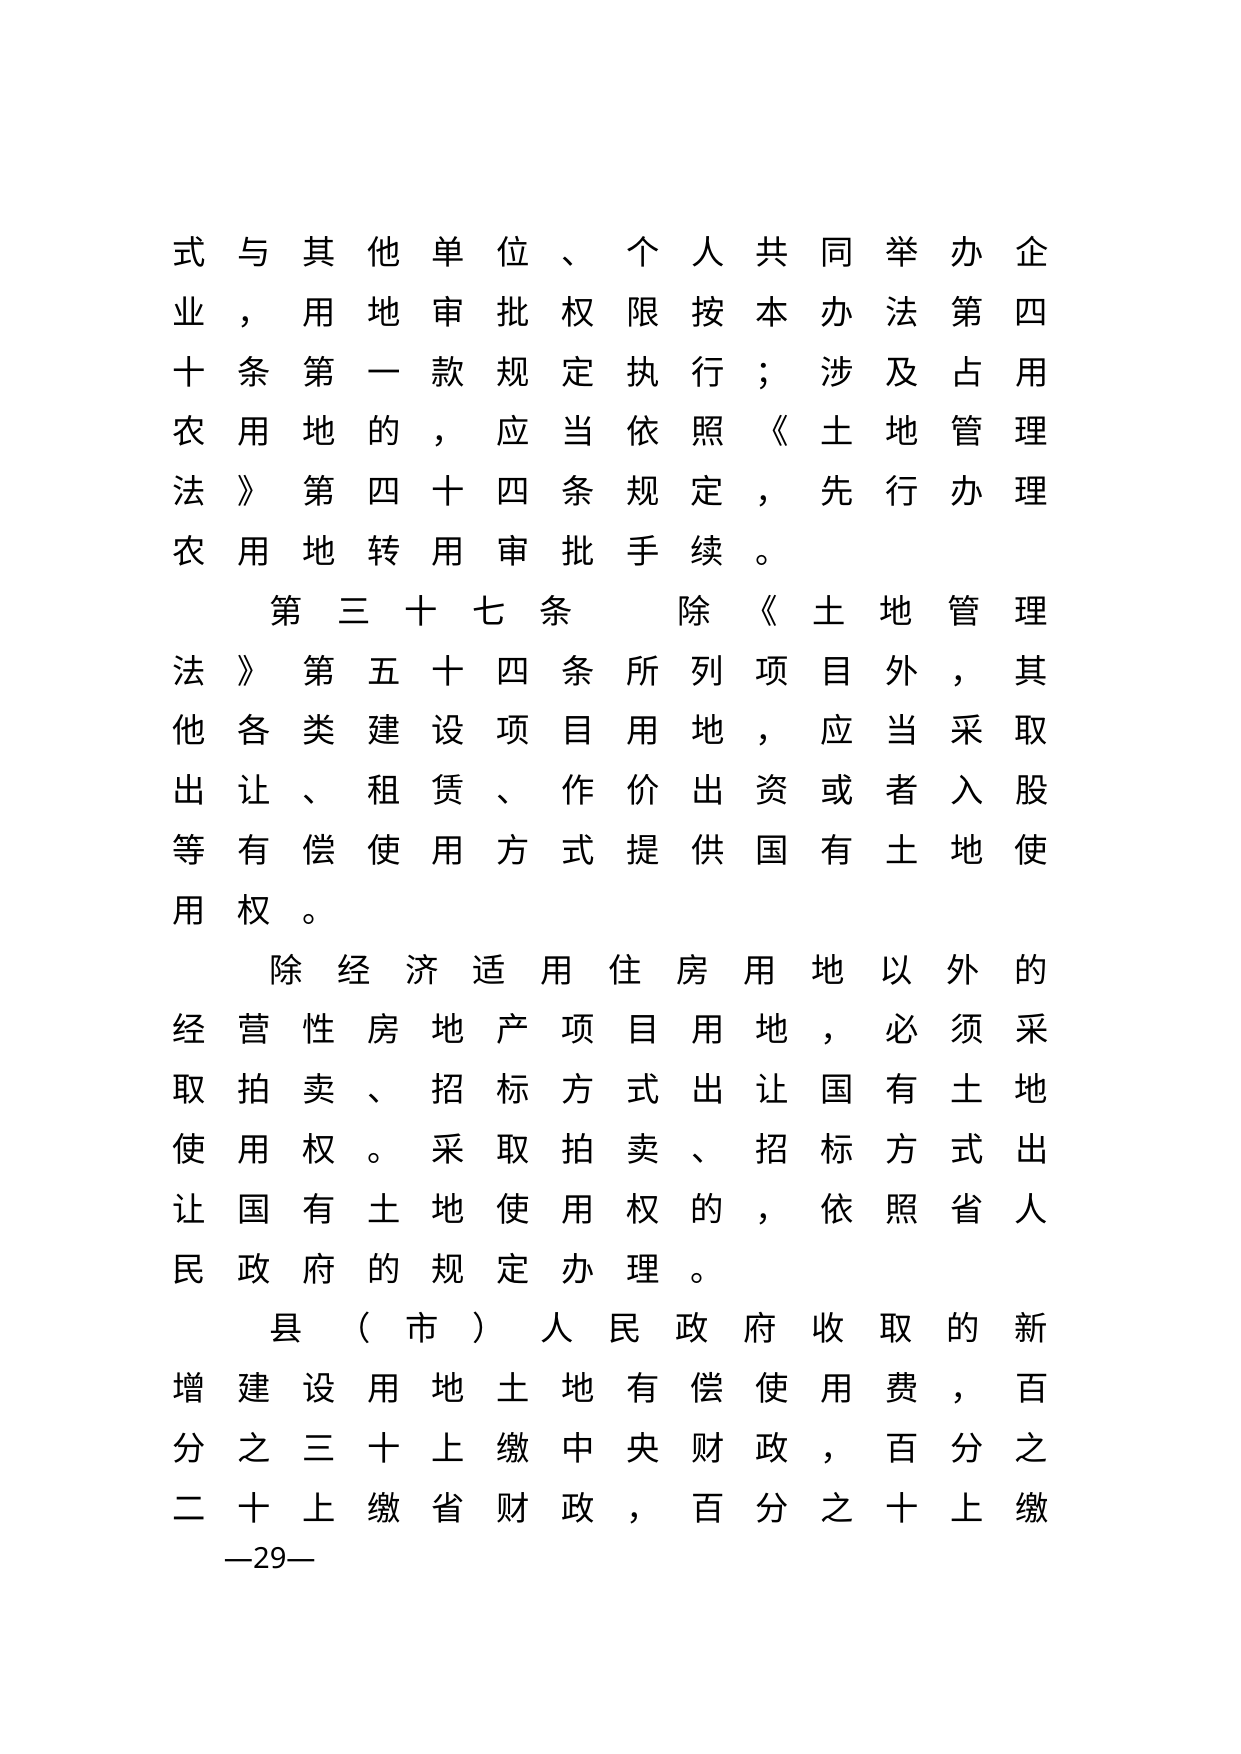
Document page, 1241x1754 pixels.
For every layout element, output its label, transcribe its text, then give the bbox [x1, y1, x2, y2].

text 除经济适用住房用地以外的经营性房地产项目用地，必须采取拍卖、招标方式出让国有土地使用权。采取拍卖、招标方式出让国有土地使用权的，依照省人民政府的规定办理。 [172, 938, 1079, 1296]
text 第三十七条 除《土地管理法》第五十四条所列项目外，其他各类建设项目用地，应当采取出让、租赁、作价出资或者入股等有偿使用方式提供国有土地使用权。 [172, 579, 1079, 938]
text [172, 220, 1079, 579]
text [172, 1296, 1079, 1536]
